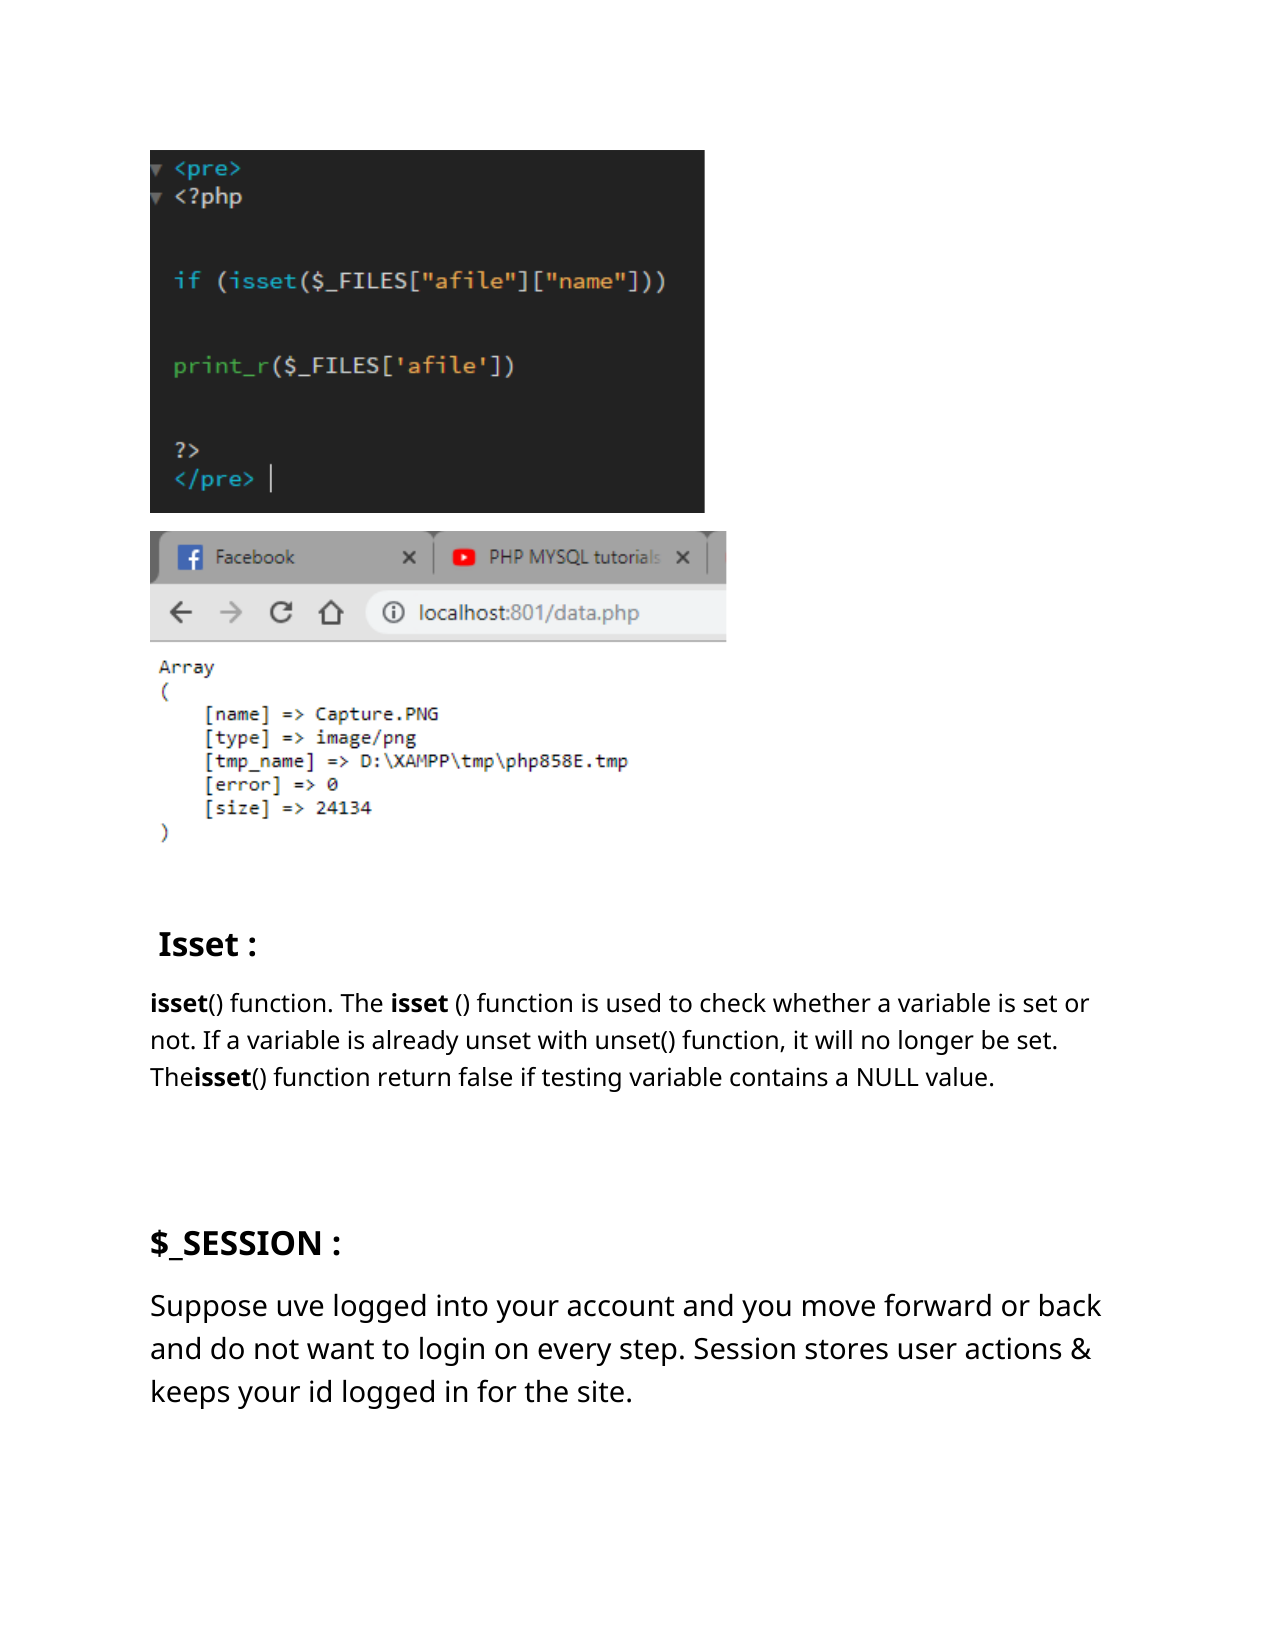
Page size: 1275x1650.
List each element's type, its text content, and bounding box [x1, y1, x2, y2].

picture [150, 531, 727, 902]
text Suppose uve logged into your account and you move forward or back and do not want to login on every step. Session stores user actions & keeps your id logged in for the site. [150, 1286, 1125, 1411]
text $_SESSION : [150, 1220, 1125, 1265]
text isset() function. The isset () function is used to check whether a variable is set or not. If a variable is already unset with unset() function, it will no longer be set. Theisset() function return false if testing variable contains a NULL value. [150, 986, 1125, 1094]
picture [150, 150, 705, 513]
text Isset : [150, 921, 1125, 966]
